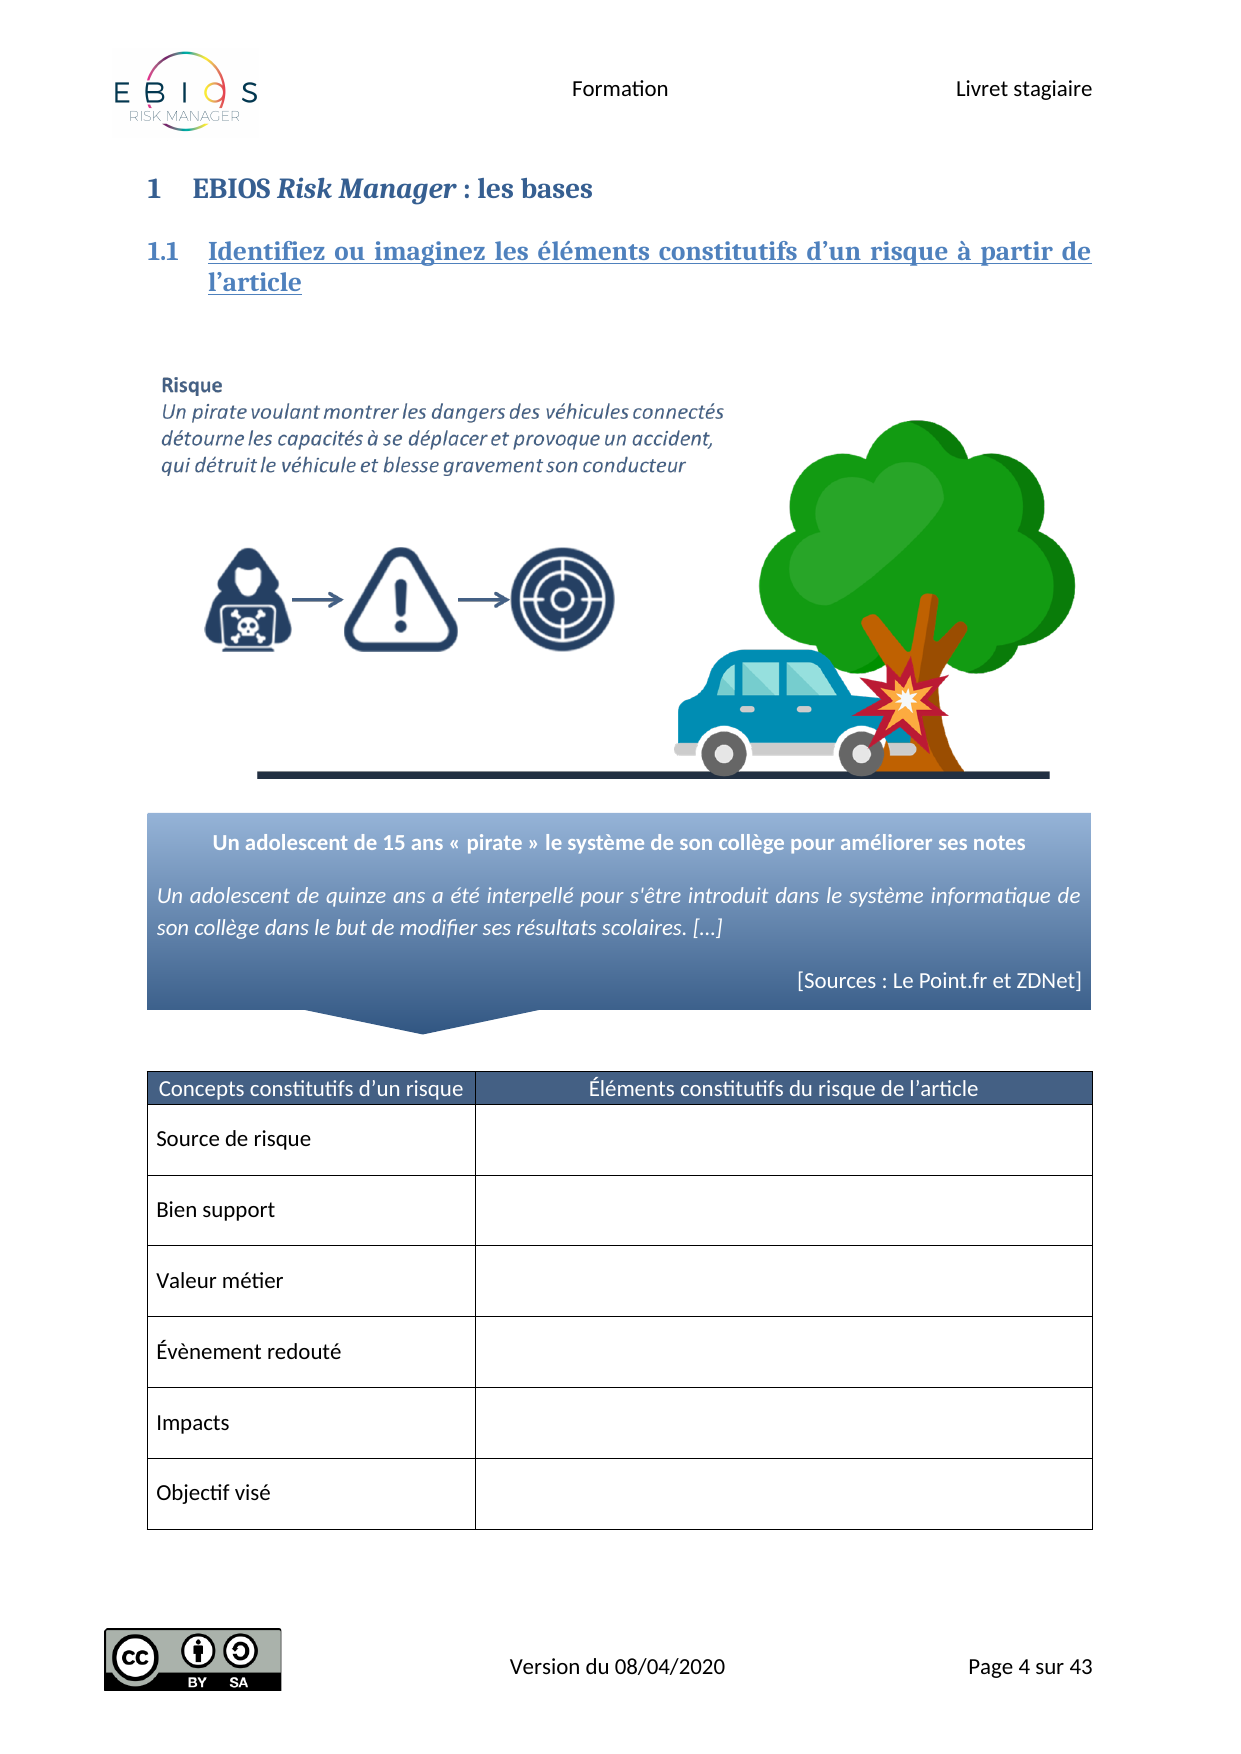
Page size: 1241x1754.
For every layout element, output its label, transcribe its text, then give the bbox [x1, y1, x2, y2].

table_cell [476, 1317, 1092, 1387]
picture [112, 48, 259, 138]
table_cell [476, 1246, 1092, 1316]
table_cell Bien support [148, 1176, 475, 1245]
table_cell [476, 1388, 1092, 1458]
table_cell [476, 1459, 1092, 1529]
table_cell Source de risque [148, 1105, 475, 1174]
table_cell Impacts [148, 1388, 475, 1458]
table_cell Évènement redouté [148, 1317, 475, 1387]
table_header Concepts constitutifs d’un risque [148, 1072, 475, 1104]
subtitle EBIOS Risk Manager : les bases [148, 173, 1093, 206]
picture [104, 1628, 282, 1691]
table_cell [476, 1105, 1092, 1174]
subtitle Identifiez ou imaginez les éléments constitutifs d’un risque à partir de l’article [148, 236, 1093, 298]
table_cell [476, 1176, 1092, 1245]
table_cell Objectif visé [148, 1459, 475, 1529]
table_header Éléments constitutifs du risque de l’article [476, 1072, 1092, 1104]
table_cell Valeur métier [148, 1246, 475, 1316]
picture [147, 363, 1093, 834]
